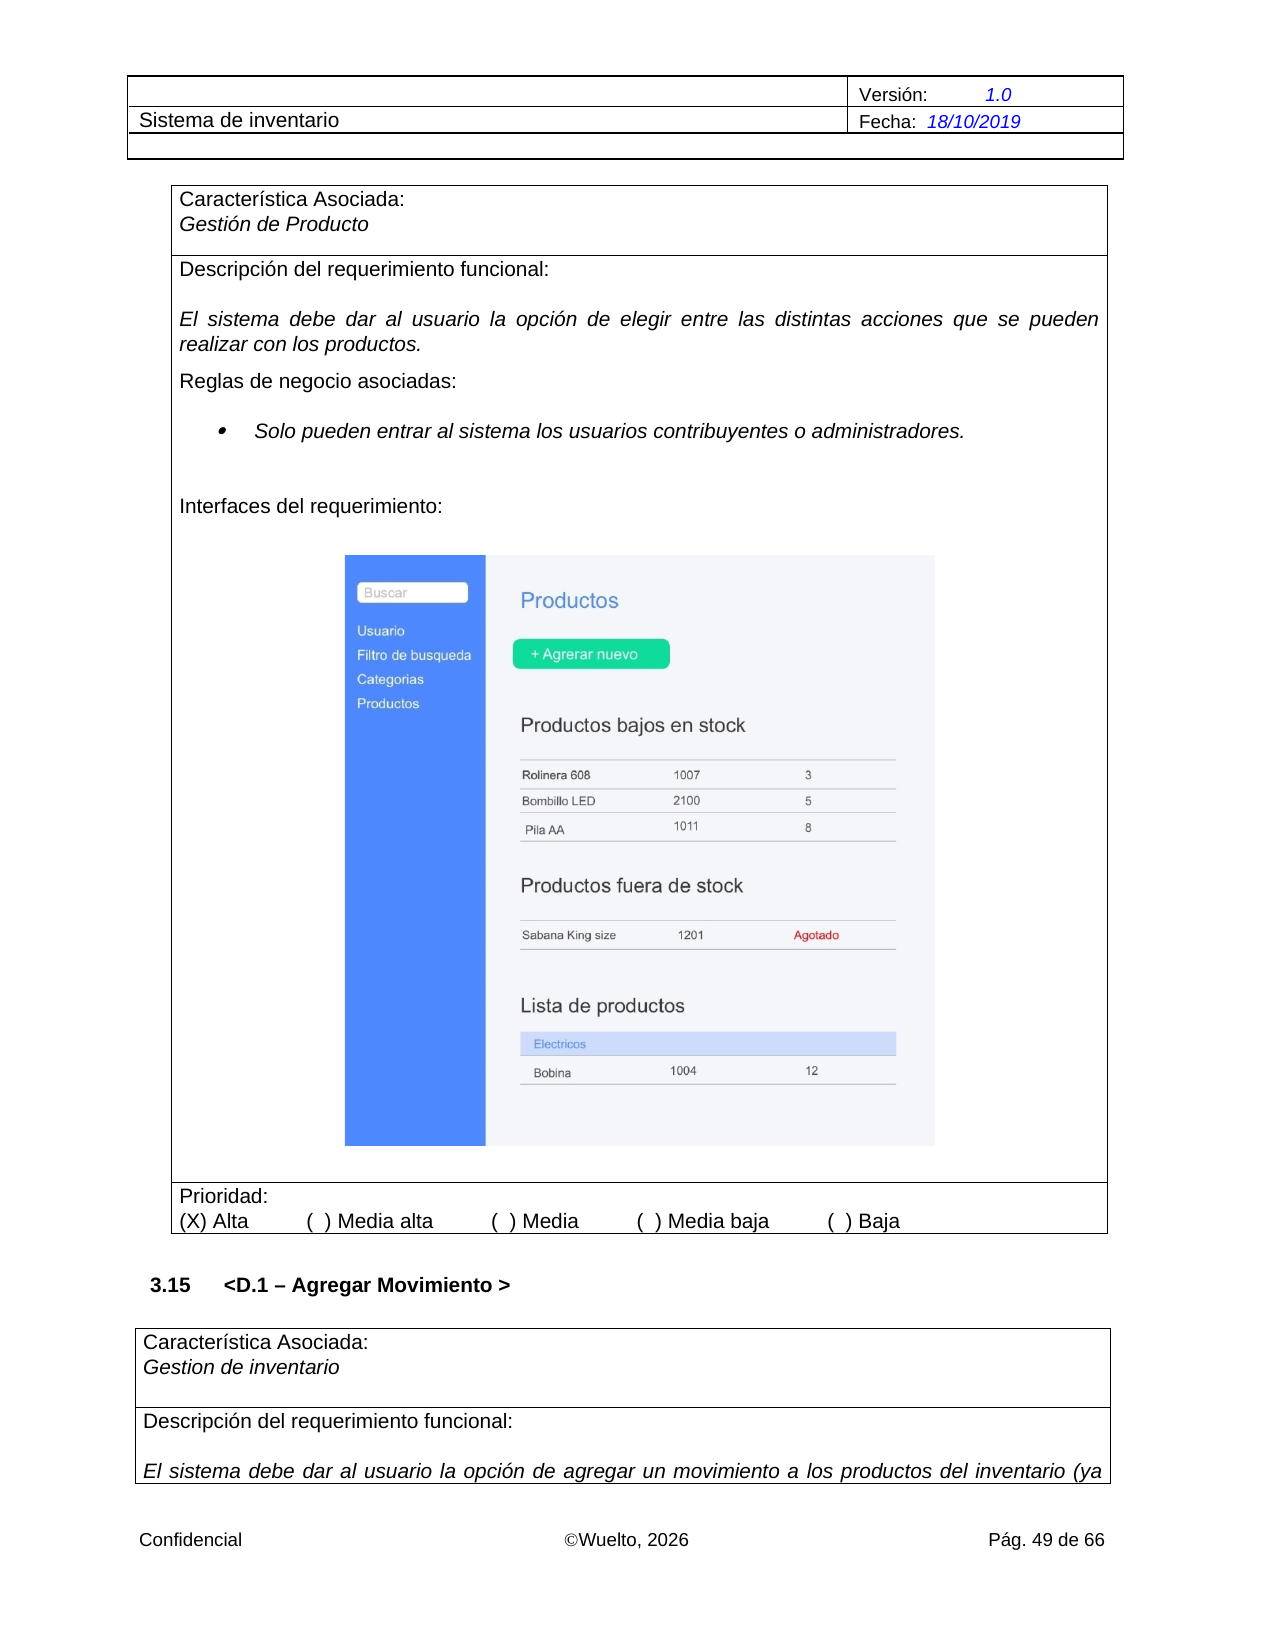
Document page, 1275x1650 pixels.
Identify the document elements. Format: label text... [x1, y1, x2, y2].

subtitle <D.1 – Agregar Movimiento > [150, 1272, 1125, 1297]
table_cell Prioridad: (X) Alta ( ) Media alta ( ) Media ( ) Media baja ( ) Baja [172, 1183, 1107, 1233]
table_header Característica Asociada: Gestion de inventario [136, 1329, 1110, 1407]
table_cell Descripción del requerimiento funcional: El sistema debe dar al usuario la opción de elegir entre las distintas acciones que se pueden realizar con los productos. Reglas de negocio asociadas: Solo pueden entrar al sistema los usuarios contribuyentes o administradores. Interfaces del requerimiento: [172, 256, 1107, 1182]
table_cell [136, 1408, 1110, 1483]
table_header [172, 186, 1107, 254]
picture [344, 555, 935, 1146]
